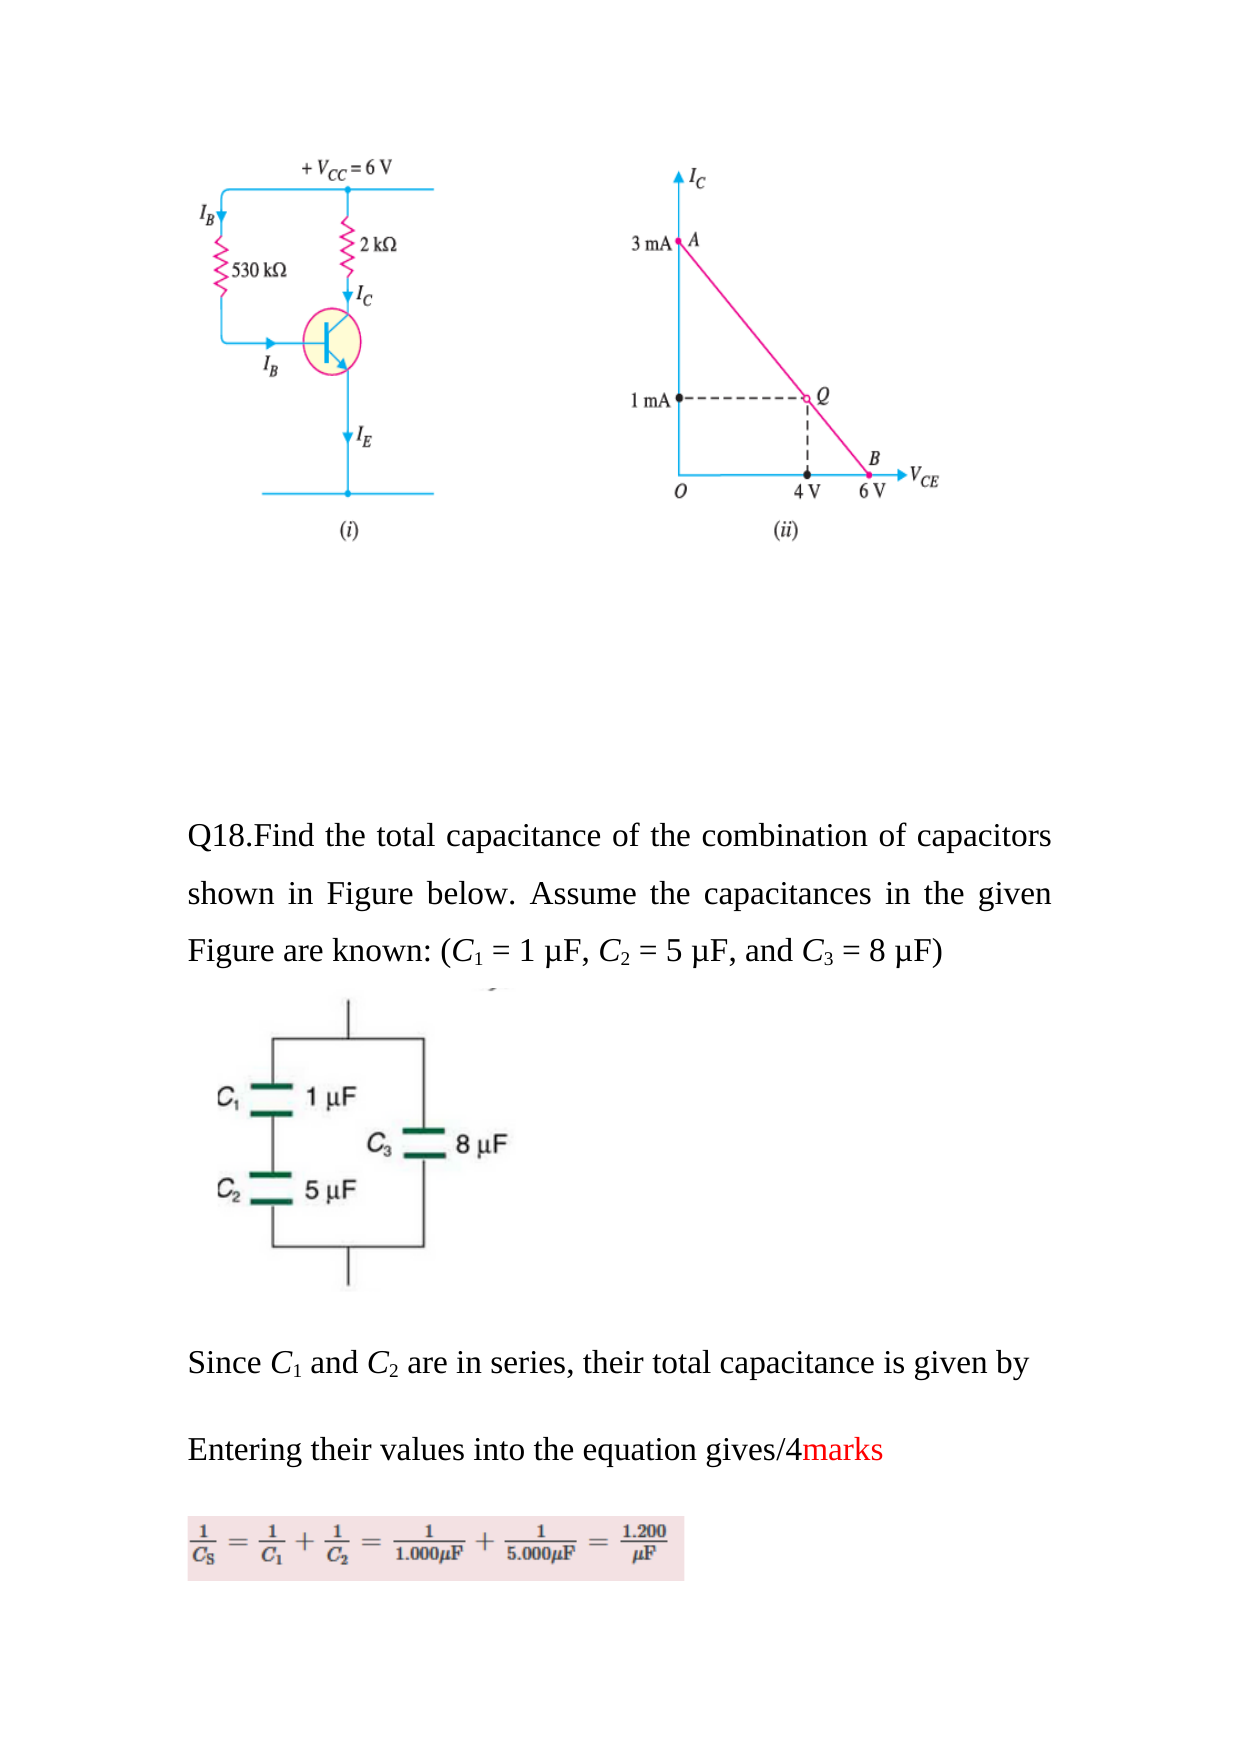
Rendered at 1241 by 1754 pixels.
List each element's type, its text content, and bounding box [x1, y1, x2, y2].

text Since C1 and C2 are in series, their total capacitance is given by [187, 1343, 1053, 1381]
list Q18.Find the total capacitance of the combination of capacitors shown in Figure below. Assume the capacitances in the given Figure are known: (C1 = 1 µF, C2 = 5 µF, and C3 = 8 µF) [187, 816, 1053, 969]
picture [187, 150, 943, 543]
picture [187, 988, 517, 1295]
text Entering their values into the equation gives/4marks [187, 1429, 1053, 1468]
picture [187, 1516, 685, 1581]
